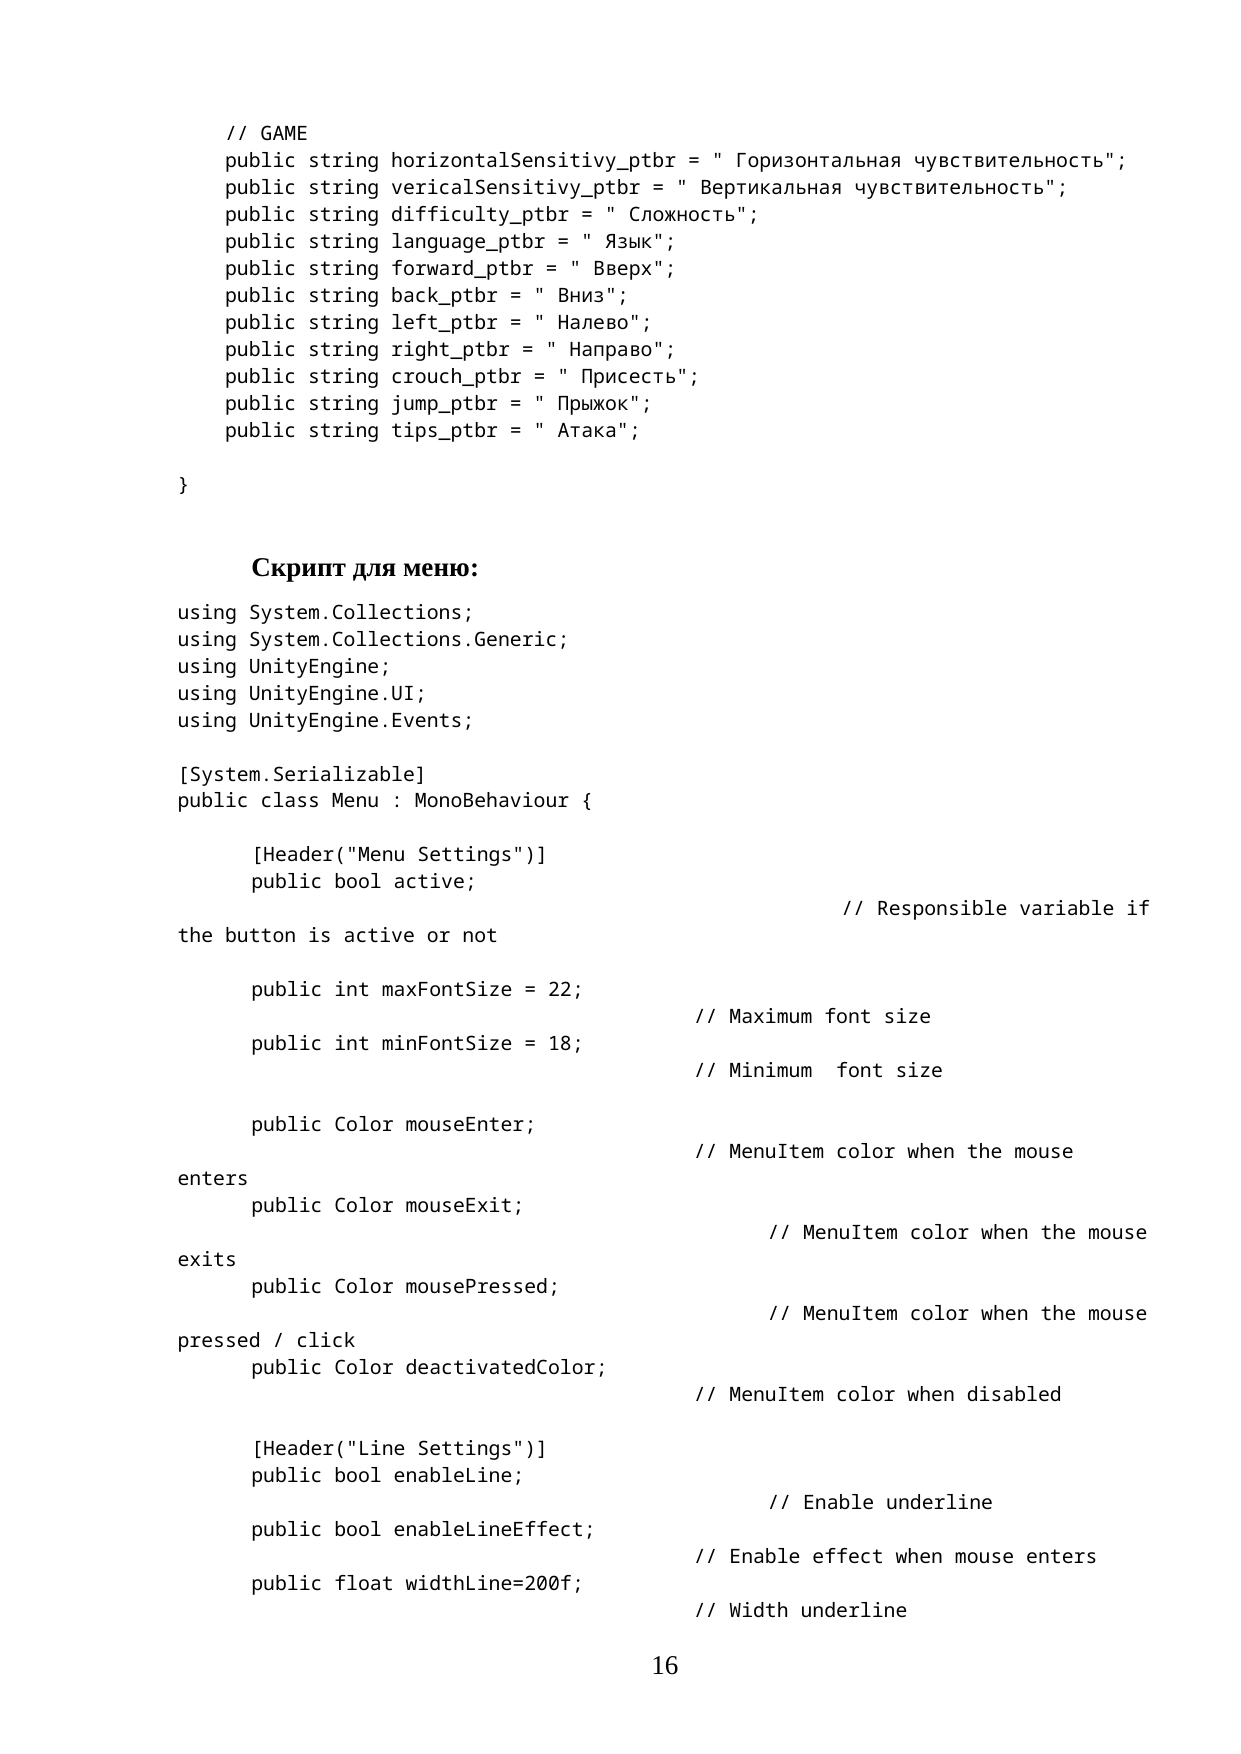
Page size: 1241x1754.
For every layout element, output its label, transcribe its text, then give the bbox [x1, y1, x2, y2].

text public Color mousePressed; // MenuItem color when the mouse pressed / click [177, 1272, 1152, 1353]
text public string back_ptbr = " Вниз"; [177, 282, 1152, 308]
text public string tips_ptbr = " Атака"; [177, 416, 1152, 443]
text [Header("Menu Settings")] [177, 841, 1152, 868]
text public string right_ptbr = " Направо"; [177, 336, 1152, 362]
text public string crouch_ptbr = " Присесть"; [177, 362, 1152, 389]
text public bool active; // Responsible variable if the button is active or not [177, 868, 1152, 949]
text public Color mouseEnter; // MenuItem color when the mouse enters [177, 1111, 1152, 1191]
text public bool enableLine; // Enable underline [177, 1461, 1152, 1515]
text Скрипт для меню: [177, 551, 1152, 582]
text public Color deactivatedColor; // MenuItem color when disabled [177, 1353, 1152, 1407]
text [Header("Line Settings")] [177, 1434, 1152, 1461]
text using UnityEngine.UI; [177, 679, 1152, 706]
text [System.Serializable] [177, 760, 1152, 787]
text using UnityEngine.Events; [177, 706, 1152, 733]
text public class Menu : MonoBehaviour { [177, 787, 1152, 814]
text using System.Collections; [177, 598, 1152, 625]
text public string vericalSensitivy_ptbr = " Вертикальная чувствительность"; [177, 174, 1152, 201]
text public string forward_ptbr = " Вверх"; [177, 254, 1152, 282]
text public string difficulty_ptbr = " Сложность"; [177, 201, 1152, 228]
text using System.Collections.Generic; [177, 625, 1152, 652]
text public string jump_ptbr = " Прыжок"; [177, 389, 1152, 416]
text public int minFontSize = 18; // Minimum font size [177, 1029, 1152, 1083]
text } [177, 470, 1152, 497]
text public Color mouseExit; // MenuItem color when the mouse exits [177, 1191, 1152, 1272]
text public string language_ptbr = " Язык"; [177, 228, 1152, 254]
text public string left_ptbr = " Налево"; [177, 308, 1152, 336]
text public string horizontalSensitivy_ptbr = " Горизонтальная чувствительность"; [177, 147, 1152, 174]
text public bool enableLineEffect; // Enable effect when mouse enters [177, 1515, 1152, 1569]
text public int maxFontSize = 22; // Maximum font size [177, 976, 1152, 1029]
text using UnityEngine; [177, 652, 1152, 679]
text // GAME [177, 120, 1152, 147]
text public float widthLine=200f; // Width underline [177, 1569, 1152, 1623]
